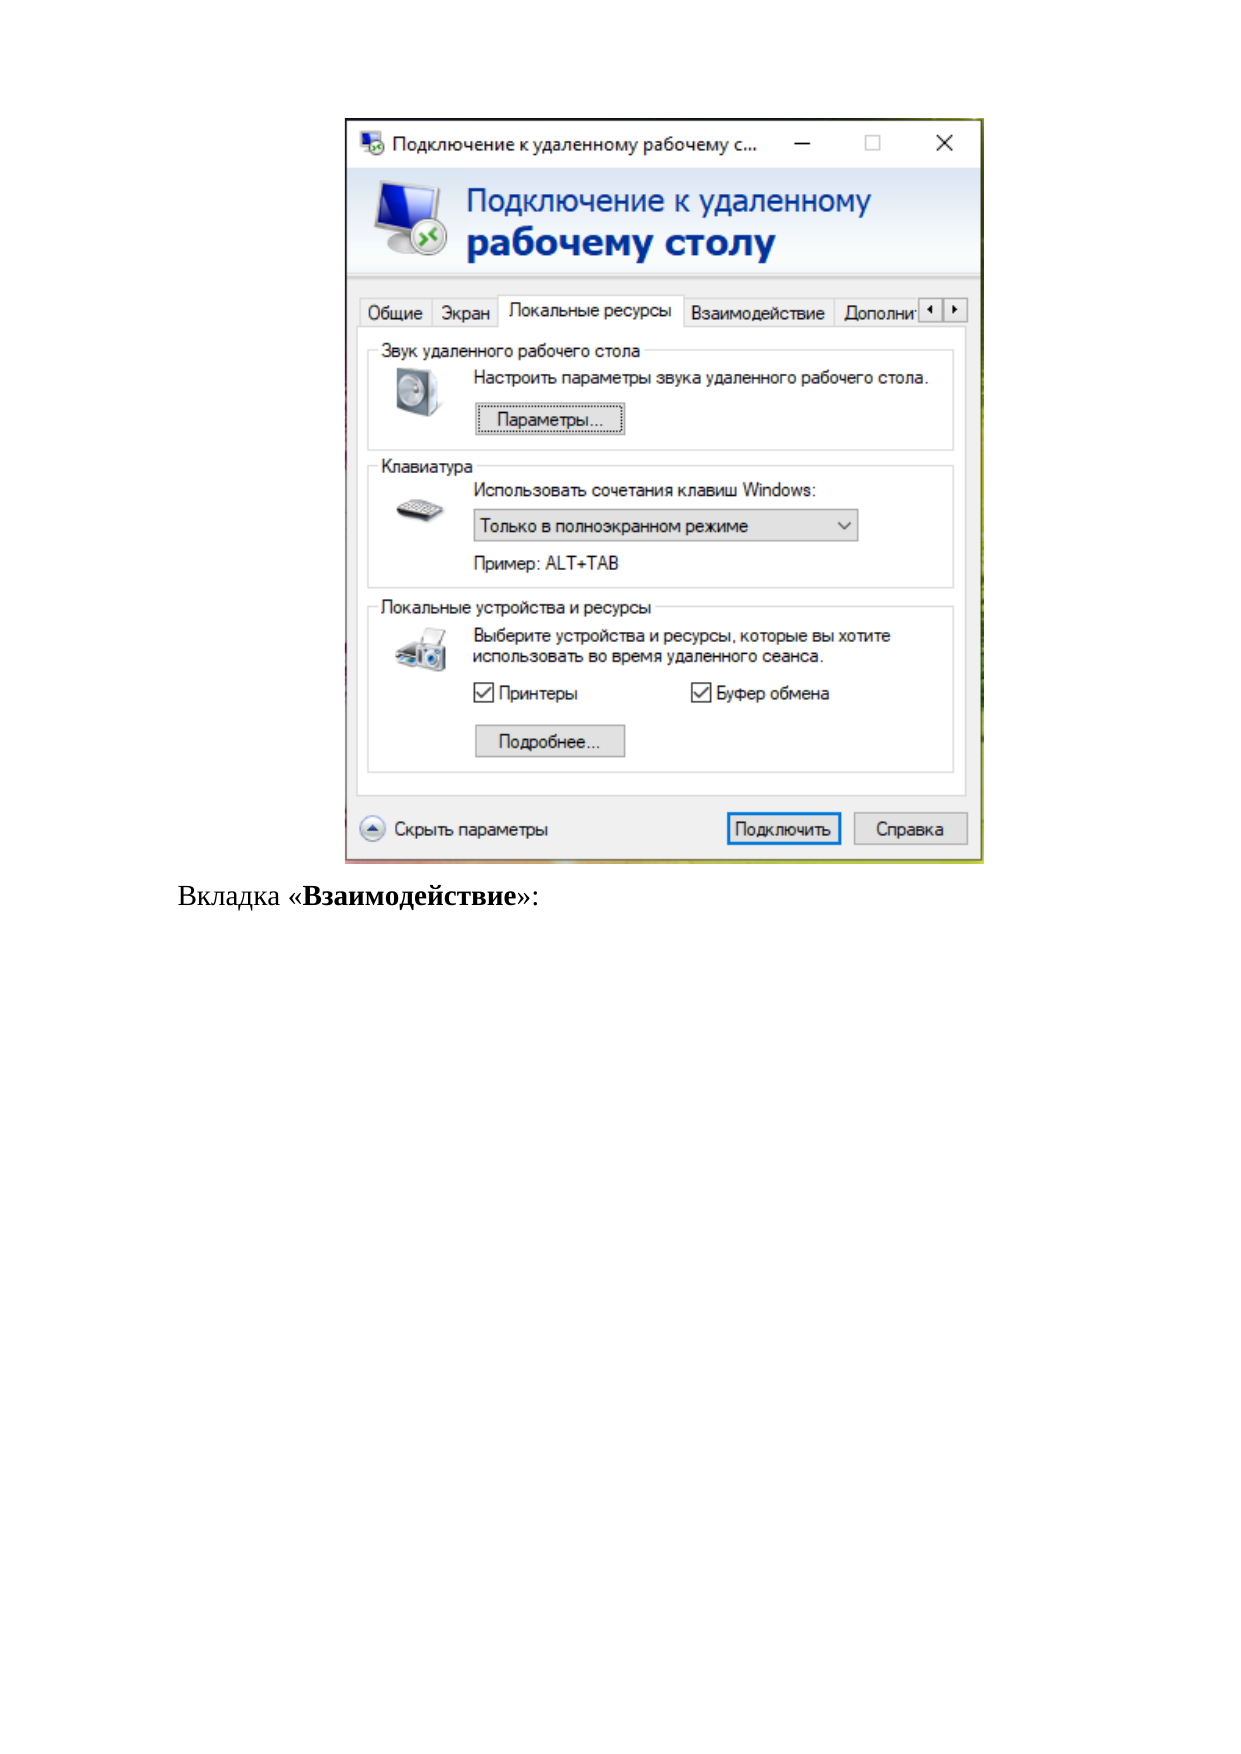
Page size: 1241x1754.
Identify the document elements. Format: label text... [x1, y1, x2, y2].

text Вкладка «Взаимодействие»: [177, 878, 1152, 911]
picture [344, 118, 984, 864]
